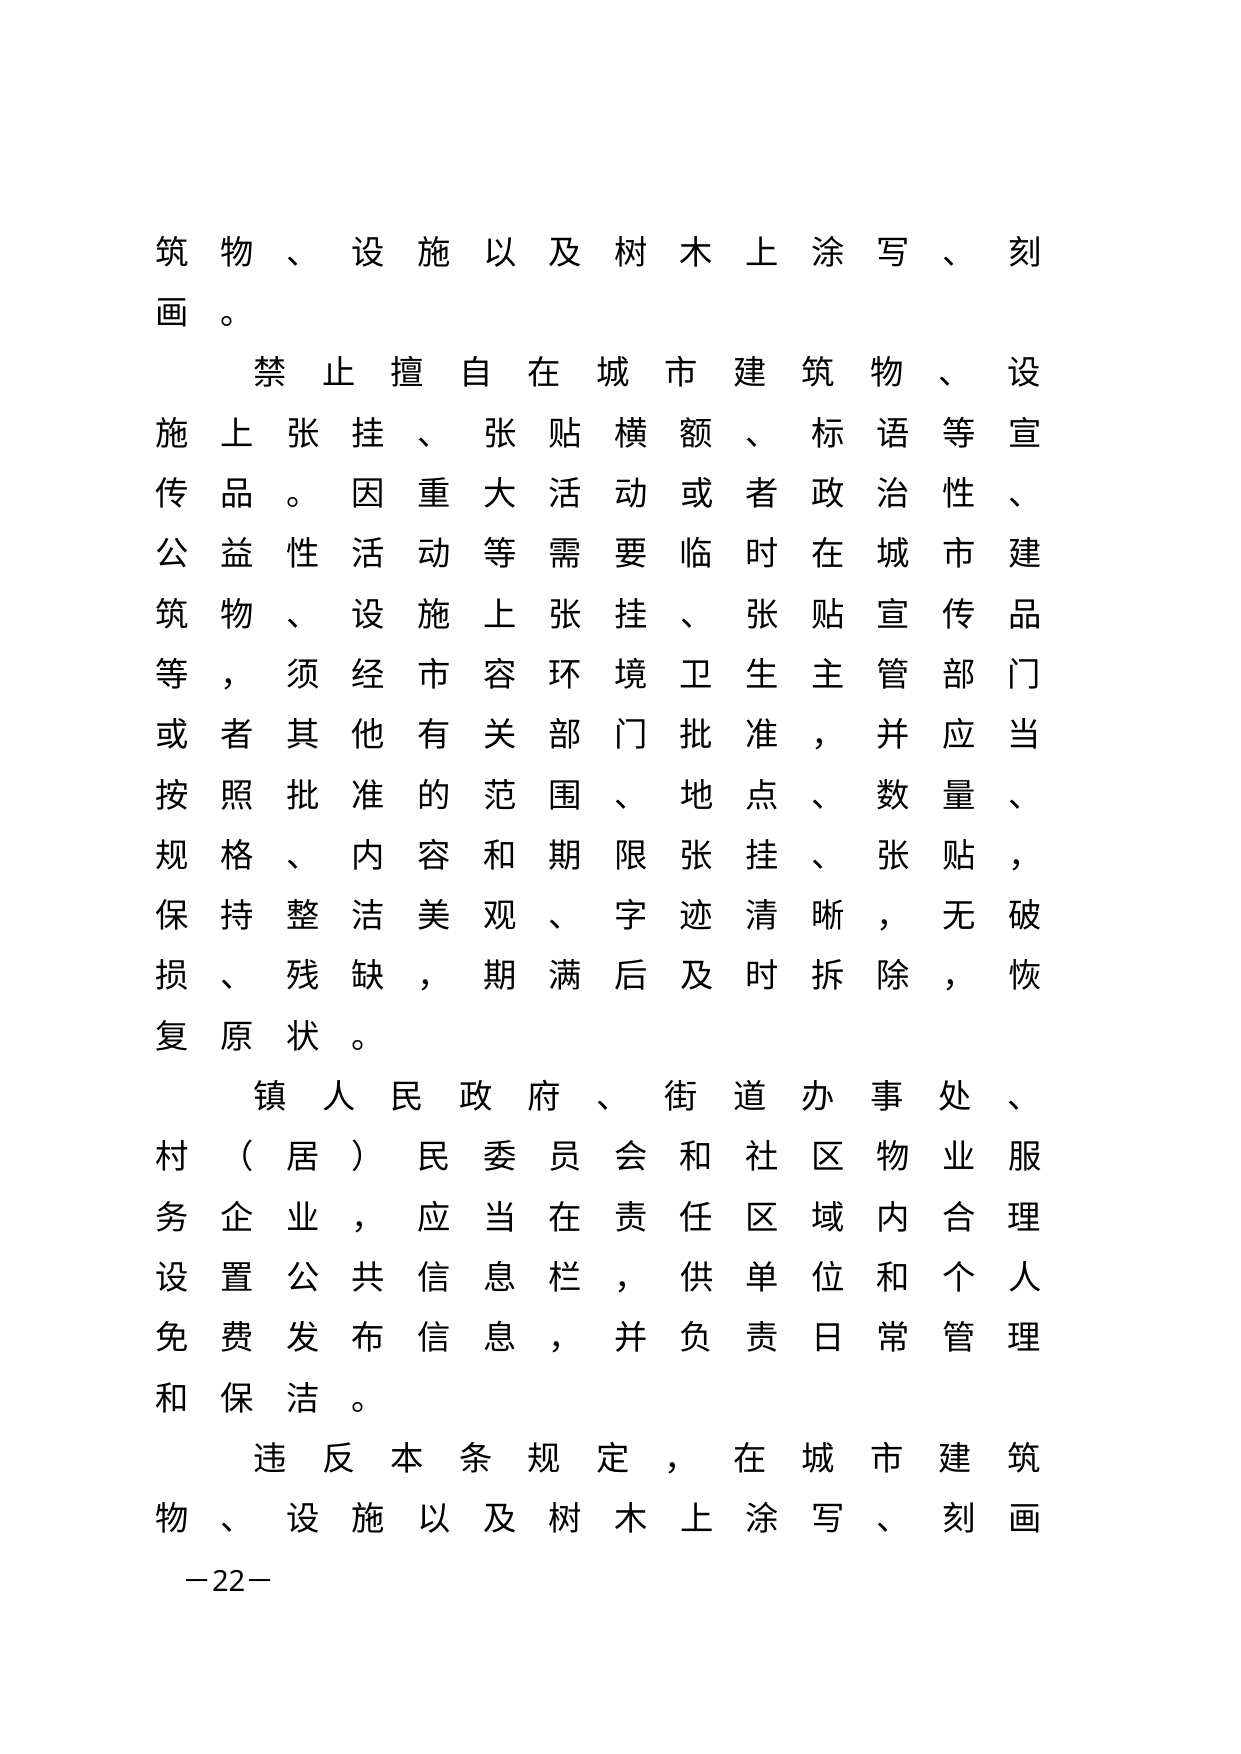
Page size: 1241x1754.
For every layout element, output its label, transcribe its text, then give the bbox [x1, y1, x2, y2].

text 违反本条规定，在城市建筑物、设施以及树木上涂写、刻画的，或者擅自在城市建筑物、设施上张挂、张贴宣传品等的，由市容环境卫生主管部门责令纠正违法行为、采取补救措施，并可处以警告或者一百元以上五百元以下罚款。 [155, 1426, 1073, 1546]
text 第二十五条 禁止在城市建筑物、设施以及树木上涂写、刻画。 [155, 219, 1073, 340]
text 禁止擅自在城市建筑物、设施上张挂、张贴横额、标语等宣传品。因重大活动或者政治性、公益性活动等需要临时在城市建筑物、设施上张挂、张贴宣传品等，须经市容环境卫生主管部门或者其他有关部门批准，并应当按照批准的范围、地点、数量、规格、内容和期限张挂、张贴，保持整洁美观、字迹清晰，无破损、残缺，期满后及时拆除，恢复原状。 [155, 340, 1073, 1064]
text 镇人民政府、街道办事处、村（居）民委员会和社区物业服务企业，应当在责任区域内合理设置公共信息栏，供单位和个人免费发布信息，并负责日常管理和保洁。 [155, 1064, 1073, 1426]
